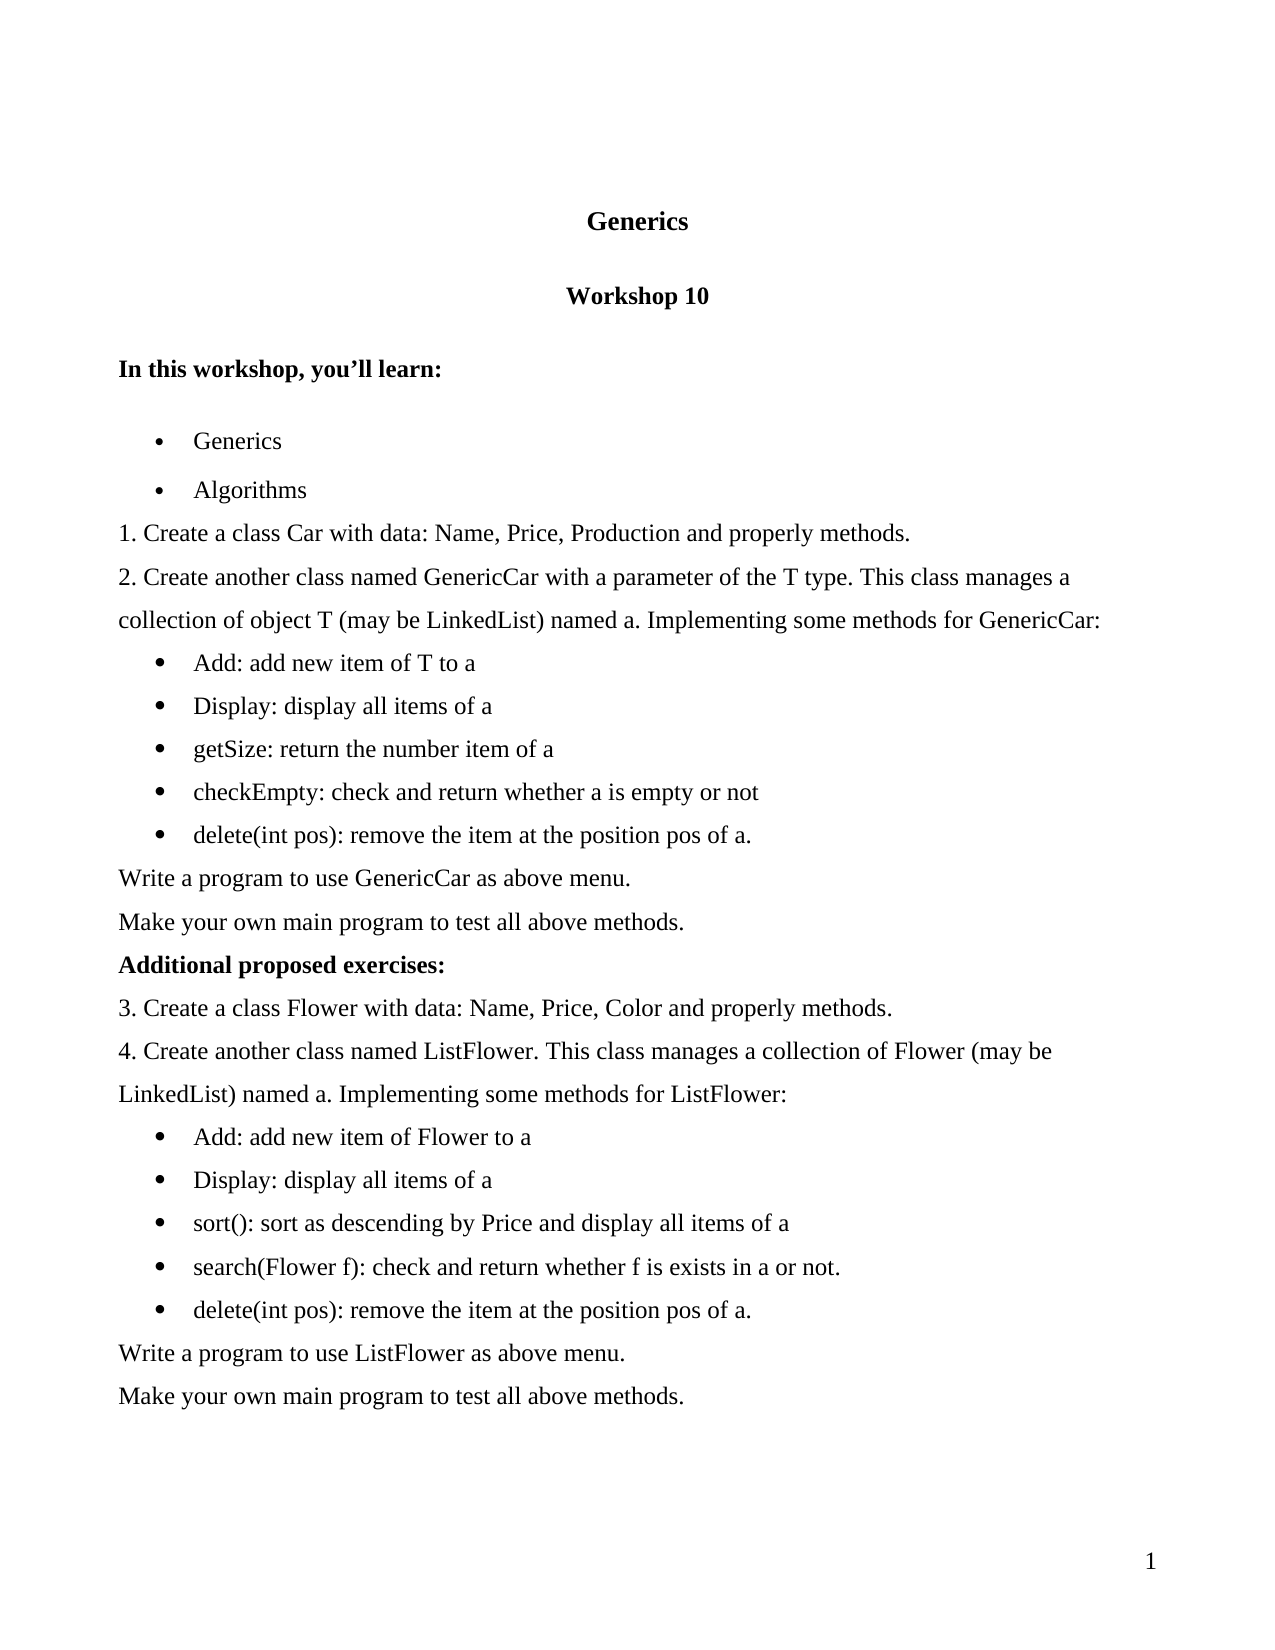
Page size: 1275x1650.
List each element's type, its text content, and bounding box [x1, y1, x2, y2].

text Make your own main program to test all above methods. [118, 1381, 1157, 1410]
list sort(): sort as descending by Price and display all items of a [156, 1208, 1157, 1237]
text Workshop 10 [118, 281, 1157, 310]
list Add: add new item of Flower to a [156, 1122, 1157, 1151]
text Make your own main program to test all above methods. [118, 907, 1157, 935]
text Write a program to use GenericCar as above menu. [118, 863, 1157, 892]
list Add: add new item of T to a [156, 648, 1157, 677]
list Algorithms [156, 475, 1157, 504]
list Display: display all items of a [156, 691, 1157, 720]
text Generics [118, 118, 1157, 237]
list getSize: return the number item of a [156, 734, 1157, 763]
text 2. Create another class named GenericCar with a parameter of the T type. This class manages a collection of object T (may be LinkedList) named a. Implementing some methods for GenericCar: [118, 562, 1157, 633]
text Additional proposed exercises: [118, 950, 1157, 978]
list checkEmpty: check and return whether a is empty or not [156, 777, 1157, 806]
text In this workshop, you’ll learn: [118, 354, 1157, 382]
list search(Flower f): check and return whether f is exists in a or not. [156, 1252, 1157, 1280]
text 1. Create a class Car with data: Name, Price, Production and properly methods. [118, 518, 1157, 547]
list delete(int pos): remove the item at the position pos of a. [156, 820, 1157, 849]
list Display: display all items of a [156, 1165, 1157, 1194]
text 4. Create another class named ListFlower. This class manages a collection of Flower (may be LinkedList) named a. Implementing some methods for ListFlower: [118, 1036, 1157, 1108]
text 3. Create a class Flower with data: Name, Price, Color and properly methods. [118, 993, 1157, 1022]
list delete(int pos): remove the item at the position pos of a. [156, 1295, 1157, 1323]
list Generics [156, 426, 1157, 455]
text Write a program to use ListFlower as above menu. [118, 1338, 1157, 1367]
